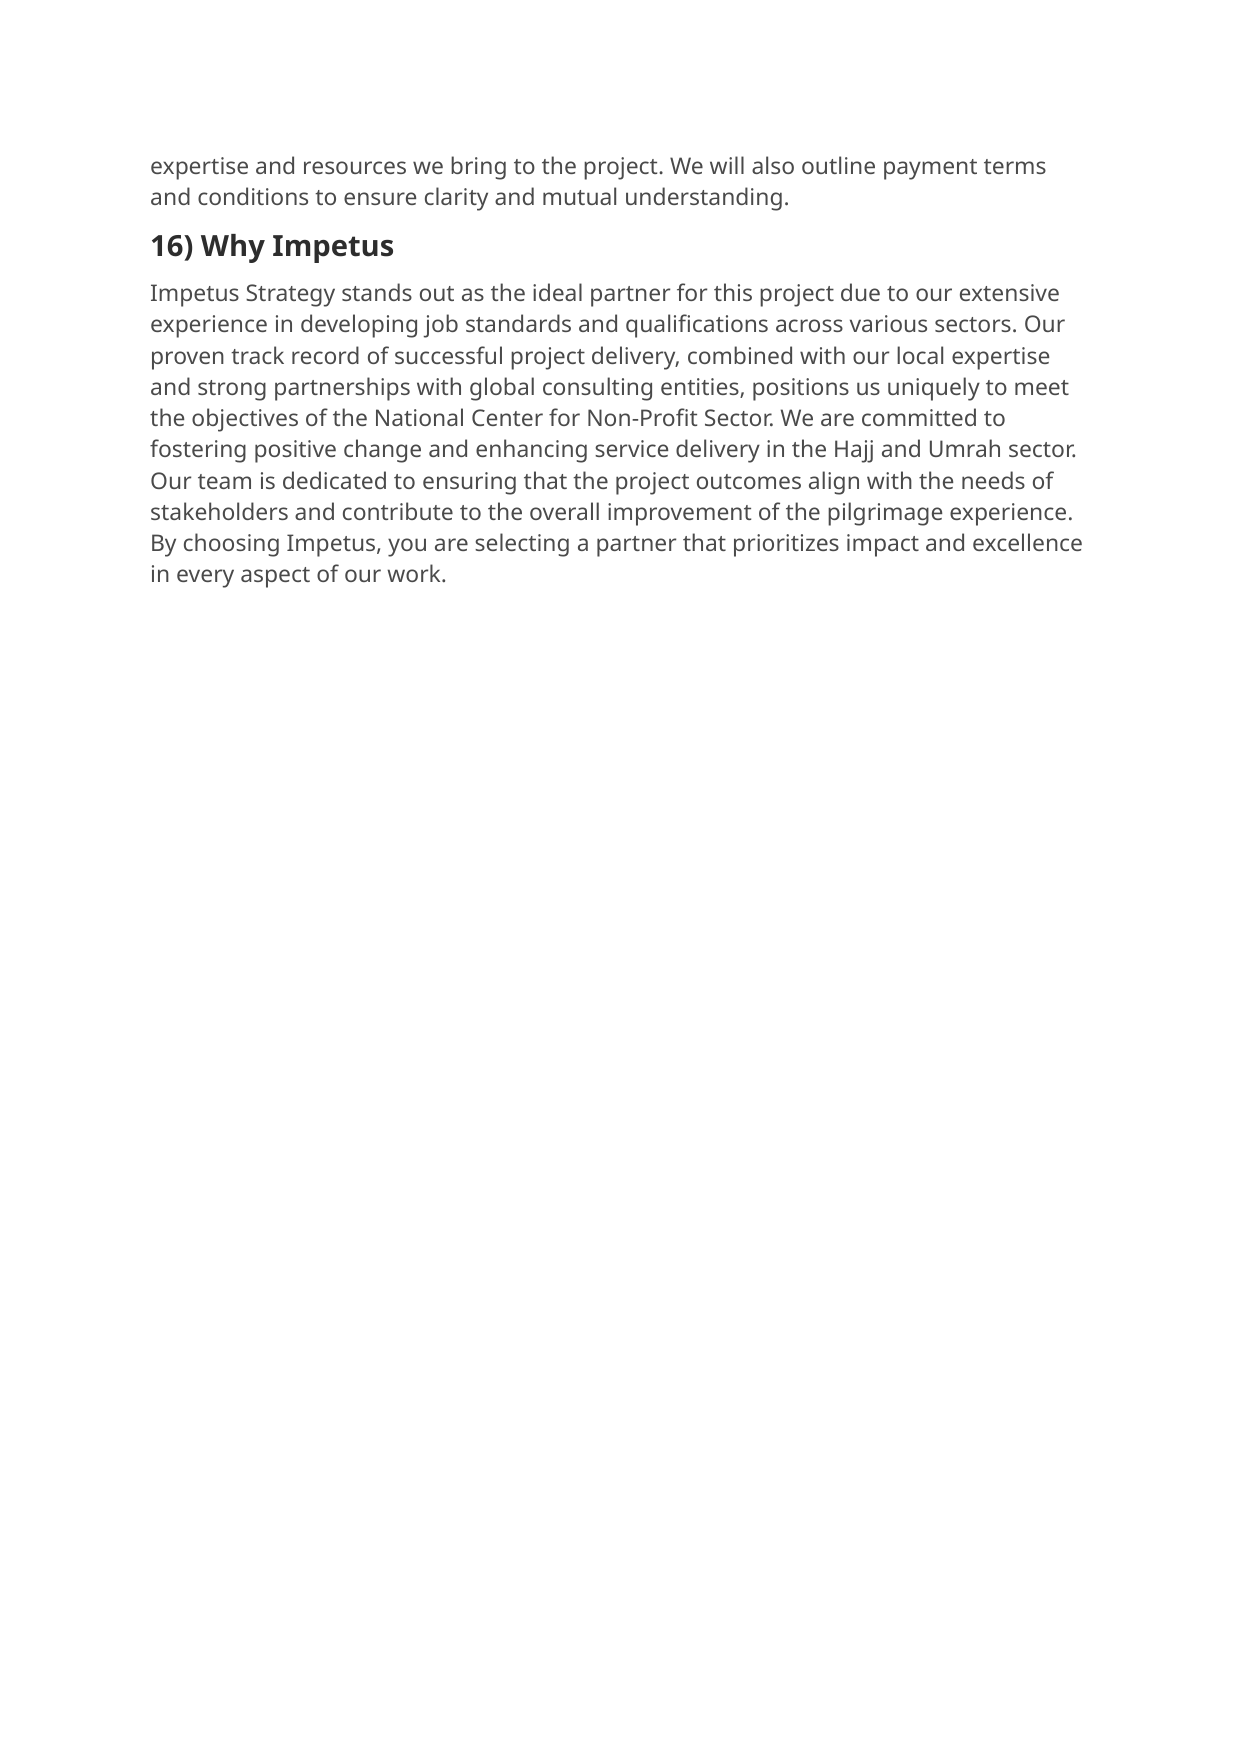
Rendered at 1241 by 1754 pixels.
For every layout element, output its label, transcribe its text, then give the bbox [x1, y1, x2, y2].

text 16) Why Impetus [150, 225, 1090, 265]
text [150, 150, 1090, 212]
text Impetus Strategy stands out as the ideal partner for this project due to our extensive experience in developing job standards and qualifications across various sectors. Our proven track record of successful project delivery, combined with our local expertise and strong partnerships with global consulting entities, positions us uniquely to meet the objectives of the National Center for Non-Profit Sector. We are committed to fostering positive change and enhancing service delivery in the Hajj and Umrah sector. Our team is dedicated to ensuring that the project outcomes align with the needs of stakeholders and contribute to the overall improvement of the pilgrimage experience. By choosing Impetus, you are selecting a partner that prioritizes impact and excellence in every aspect of our work. [150, 277, 1090, 590]
